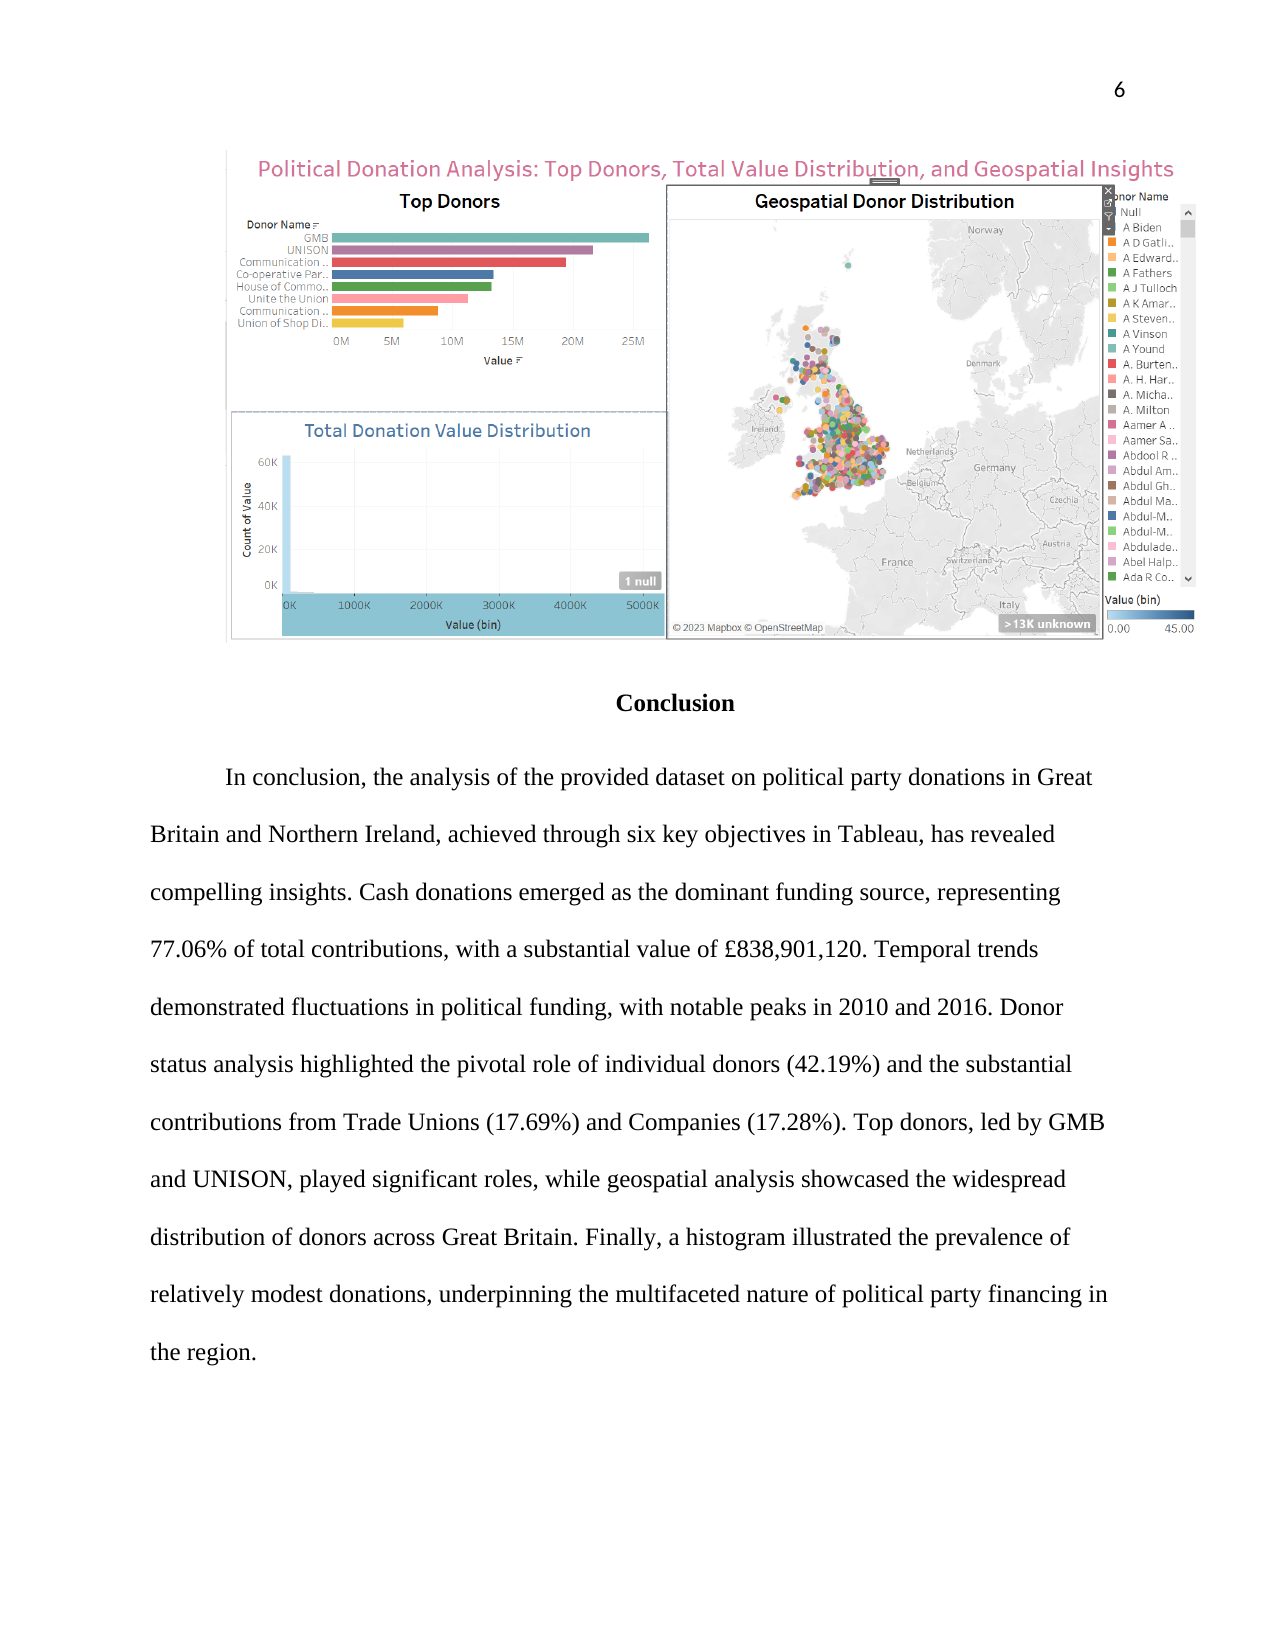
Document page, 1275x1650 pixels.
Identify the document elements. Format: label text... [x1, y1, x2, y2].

picture [225, 150, 1200, 643]
text In conclusion, the analysis of the provided dataset on political party donations in Great Britain and Northern Ireland, achieved through six key objectives in Tableau, has revealed compelling insights. Cash donations emerged as the dominant funding source, representing 77.06% of total contributions, with a substantial value of £838,901,120. Temporal trends demonstrated fluctuations in political funding, with notable peaks in 2010 and 2016. Donor status analysis highlighted the pivotal role of individual donors (42.19%) and the substantial contributions from Trade Unions (17.69%) and Companies (17.28%). Top donors, led by GMB and UNISON, played significant roles, while geospatial analysis showcased the widespread distribution of donors across Great Britain. Finally, a histogram illustrated the prevalence of relatively modest donations, underpinning the multifaceted nature of political party financing in the region. [150, 762, 1125, 1366]
text Conclusion [150, 688, 1125, 716]
